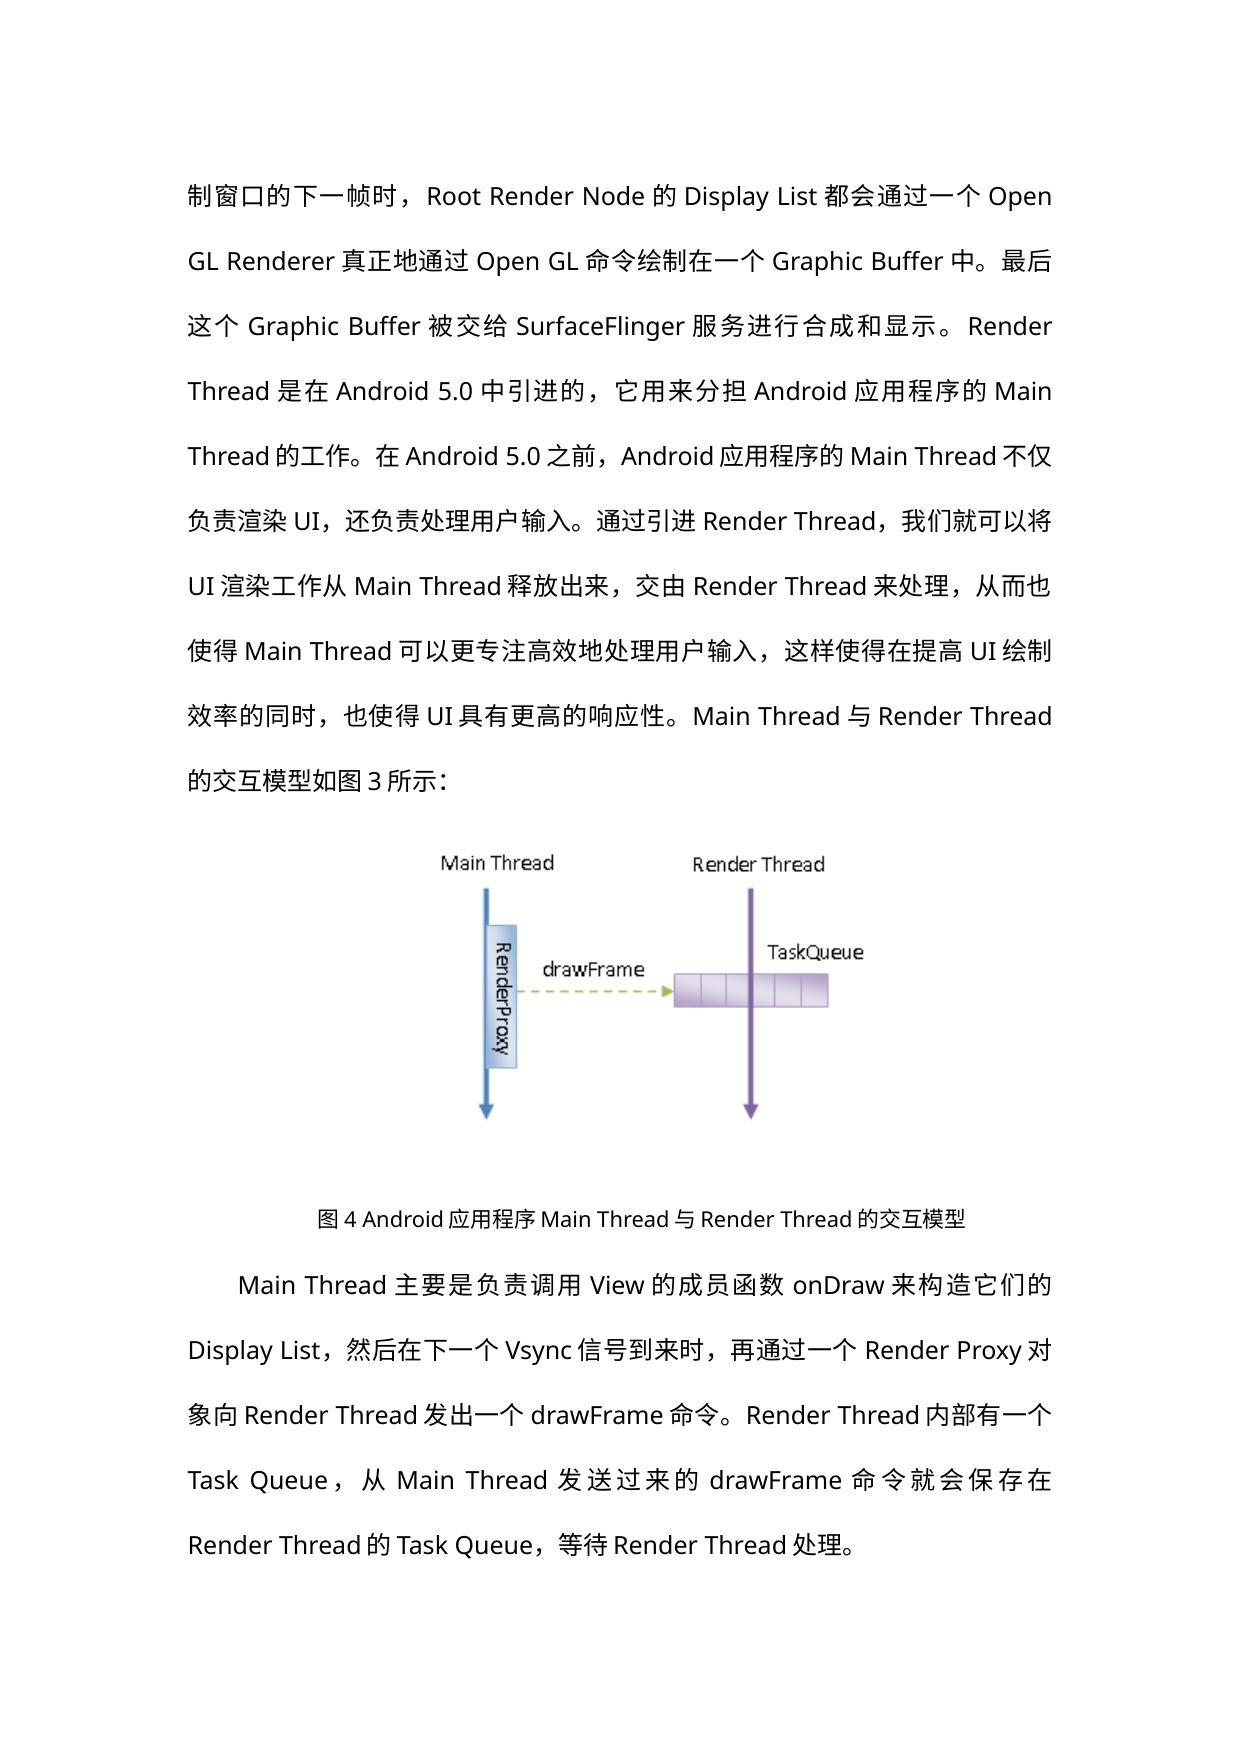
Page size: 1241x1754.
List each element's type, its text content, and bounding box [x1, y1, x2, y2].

picture [339, 828, 951, 1155]
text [187, 162, 1053, 812]
text Main Thread主要是负责调用View的成员函数onDraw来构造它们的Display List，然后在下一个Vsync信号到来时，再通过一个Render Proxy对象向Render Thread发出一个drawFrame命令。Render Thread内部有一个Task Queue，从Main Thread发送过来的drawFrame命令就会保存在Render Thread的Task Queue，等待Render Thread处理。 [187, 1251, 1053, 1576]
text 图4 Android应用程序Main Thread与Render Thread的交互模型 [187, 1202, 1053, 1234]
